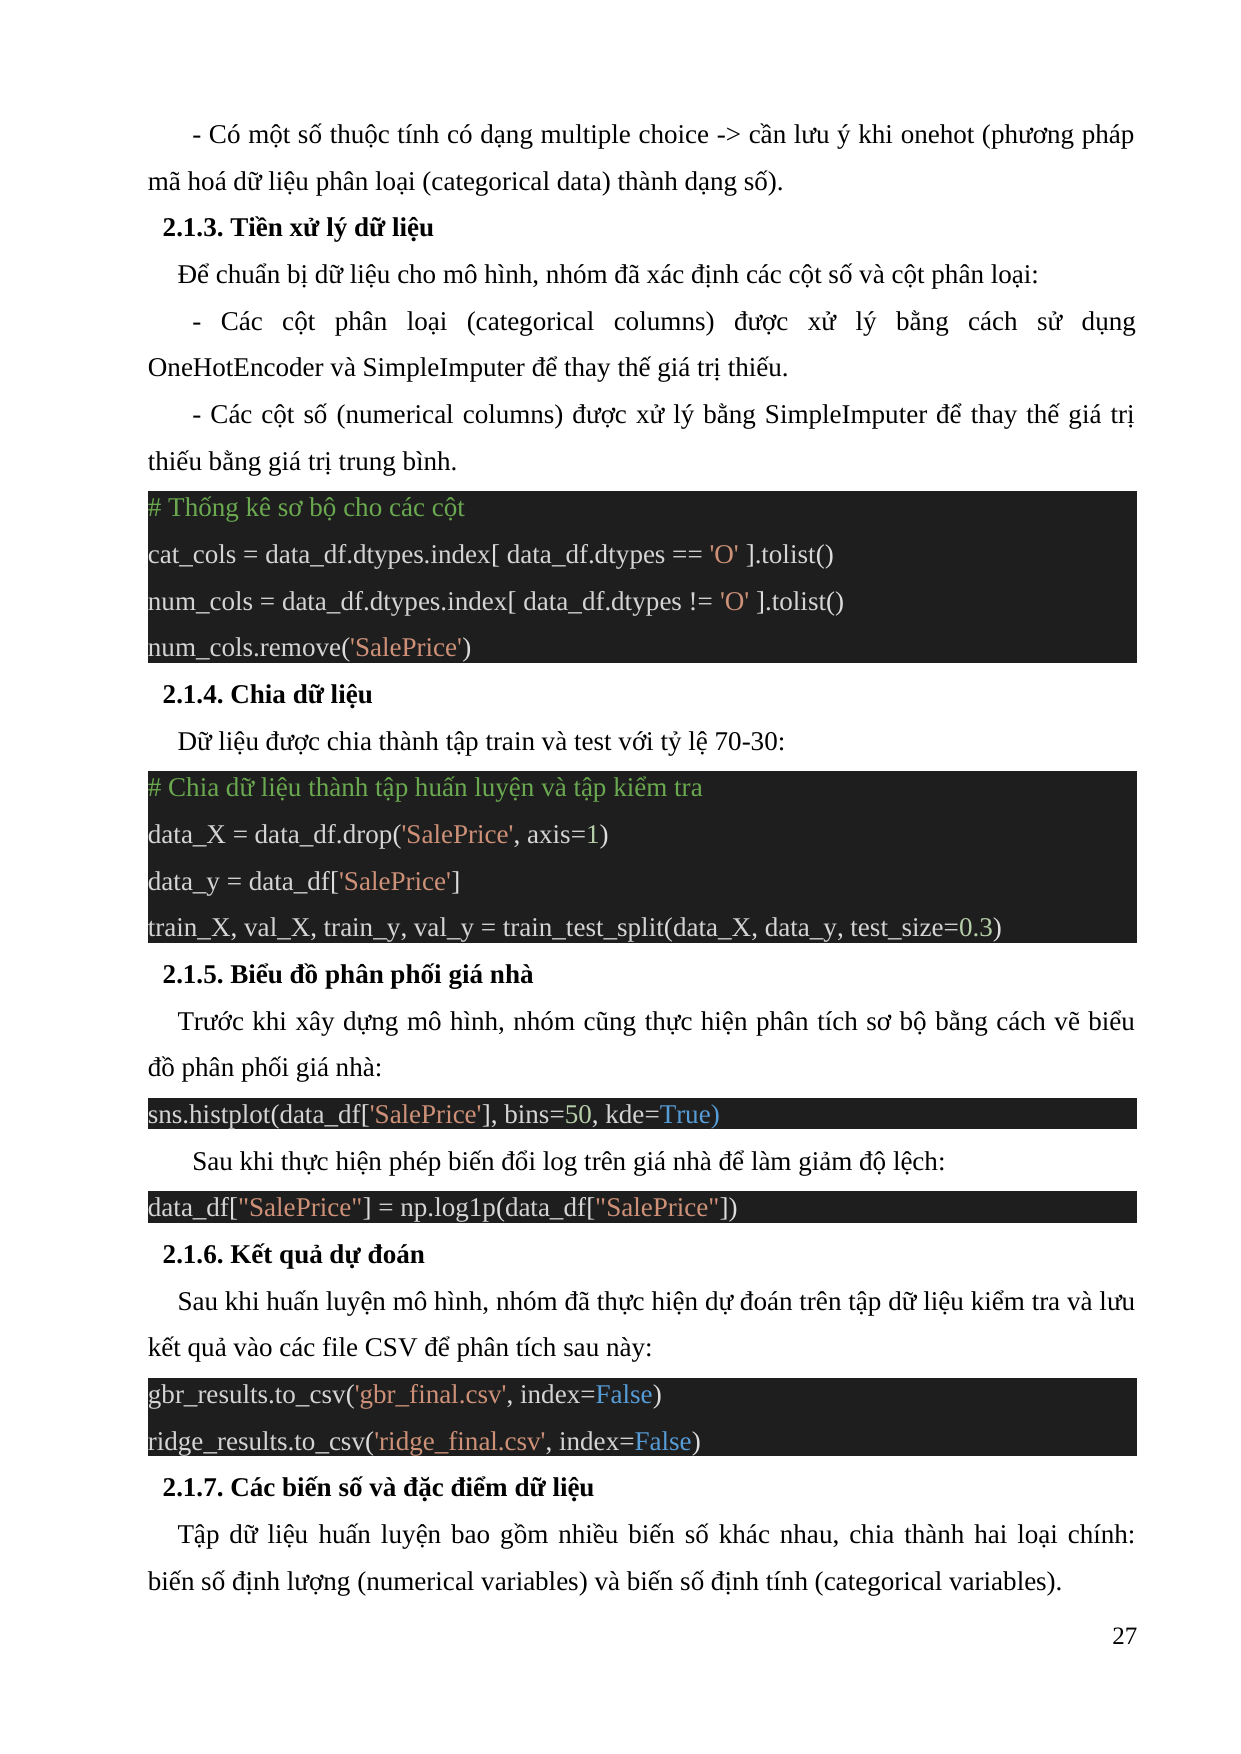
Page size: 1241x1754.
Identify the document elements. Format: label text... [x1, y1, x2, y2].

text Để chuẩn bị dữ liệu cho mô hình, nhóm đã xác định các cột số và cột phân loại: [148, 258, 1137, 289]
text Trước khi xây dựng mô hình, nhóm cũng thực hiện phân tích sơ bộ bằng cách vẽ biểu đồ phân phối giá nhà: [148, 1005, 1137, 1083]
text - Có một số thuộc tính có dạng multiple choice -> cần lưu ý khi onehot (phương pháp mã hoá dữ liệu phân loại (categorical data) thành dạng số). [148, 118, 1137, 196]
text sns.histplot(data_df['SalePrice'], bins=50, kde=True) [148, 1098, 1137, 1129]
text - Các cột phân loại (categorical columns) được xử lý bằng cách sử dụng OneHotEncoder và SimpleImputer để thay thế giá trị thiếu. [148, 305, 1137, 383]
text data_y = data_df['SalePrice'] [148, 865, 1137, 896]
text Sau khi huấn luyện mô hình, nhóm đã thực hiện dự đoán trên tập dữ liệu kiểm tra và lưu kết quả vào các file CSV để phân tích sau này: [148, 1285, 1137, 1363]
text Dữ liệu được chia thành tập train và test với tỷ lệ 70-30: [148, 725, 1137, 756]
text num_cols.remove('SalePrice') [148, 631, 1137, 663]
text Tập dữ liệu huấn luyện bao gồm nhiều biến số khác nhau, chia thành hai loại chính: biến số định lượng (numerical variables) và biến số định tính (categorical variables). [148, 1518, 1137, 1596]
text cat_cols = data_df.dtypes.index[ data_df.dtypes == 'O' ].tolist() [148, 538, 1137, 569]
text ridge_results.to_csv('ridge_final.csv', index=False) [148, 1425, 1137, 1456]
text 2.1.6. Kết quả dự đoán [148, 1238, 1137, 1269]
text 2.1.3. Tiền xử lý dữ liệu [148, 211, 1137, 243]
text num_cols = data_df.dtypes.index[ data_df.dtypes != 'O' ].tolist() [148, 585, 1137, 616]
text gbr_results.to_csv('gbr_final.csv', index=False) [148, 1378, 1137, 1409]
text # Thống kê sơ bộ cho các cột [148, 491, 1137, 523]
text 2.1.7. Các biến số và đặc điểm dữ liệu [148, 1471, 1137, 1503]
text - Các cột số (numerical columns) được xử lý bằng SimpleImputer để thay thế giá trị thiếu bằng giá trị trung bình. [148, 398, 1137, 476]
text data_X = data_df.drop('SalePrice', axis=1) [148, 818, 1137, 849]
text 2.1.4. Chia dữ liệu [148, 678, 1137, 709]
text Sau khi thực hiện phép biến đổi log trên giá nhà để làm giảm độ lệch: [148, 1145, 1137, 1176]
text train_X, val_X, train_y, val_y = train_test_split(data_X, data_y, test_size=0.3) [148, 911, 1137, 943]
text 2.1.5. Biểu đồ phân phối giá nhà [148, 958, 1137, 989]
text data_df["SalePrice"] = np.log1p(data_df["SalePrice"]) [148, 1191, 1137, 1223]
text # Chia dữ liệu thành tập huấn luyện và tập kiểm tra [148, 771, 1137, 803]
